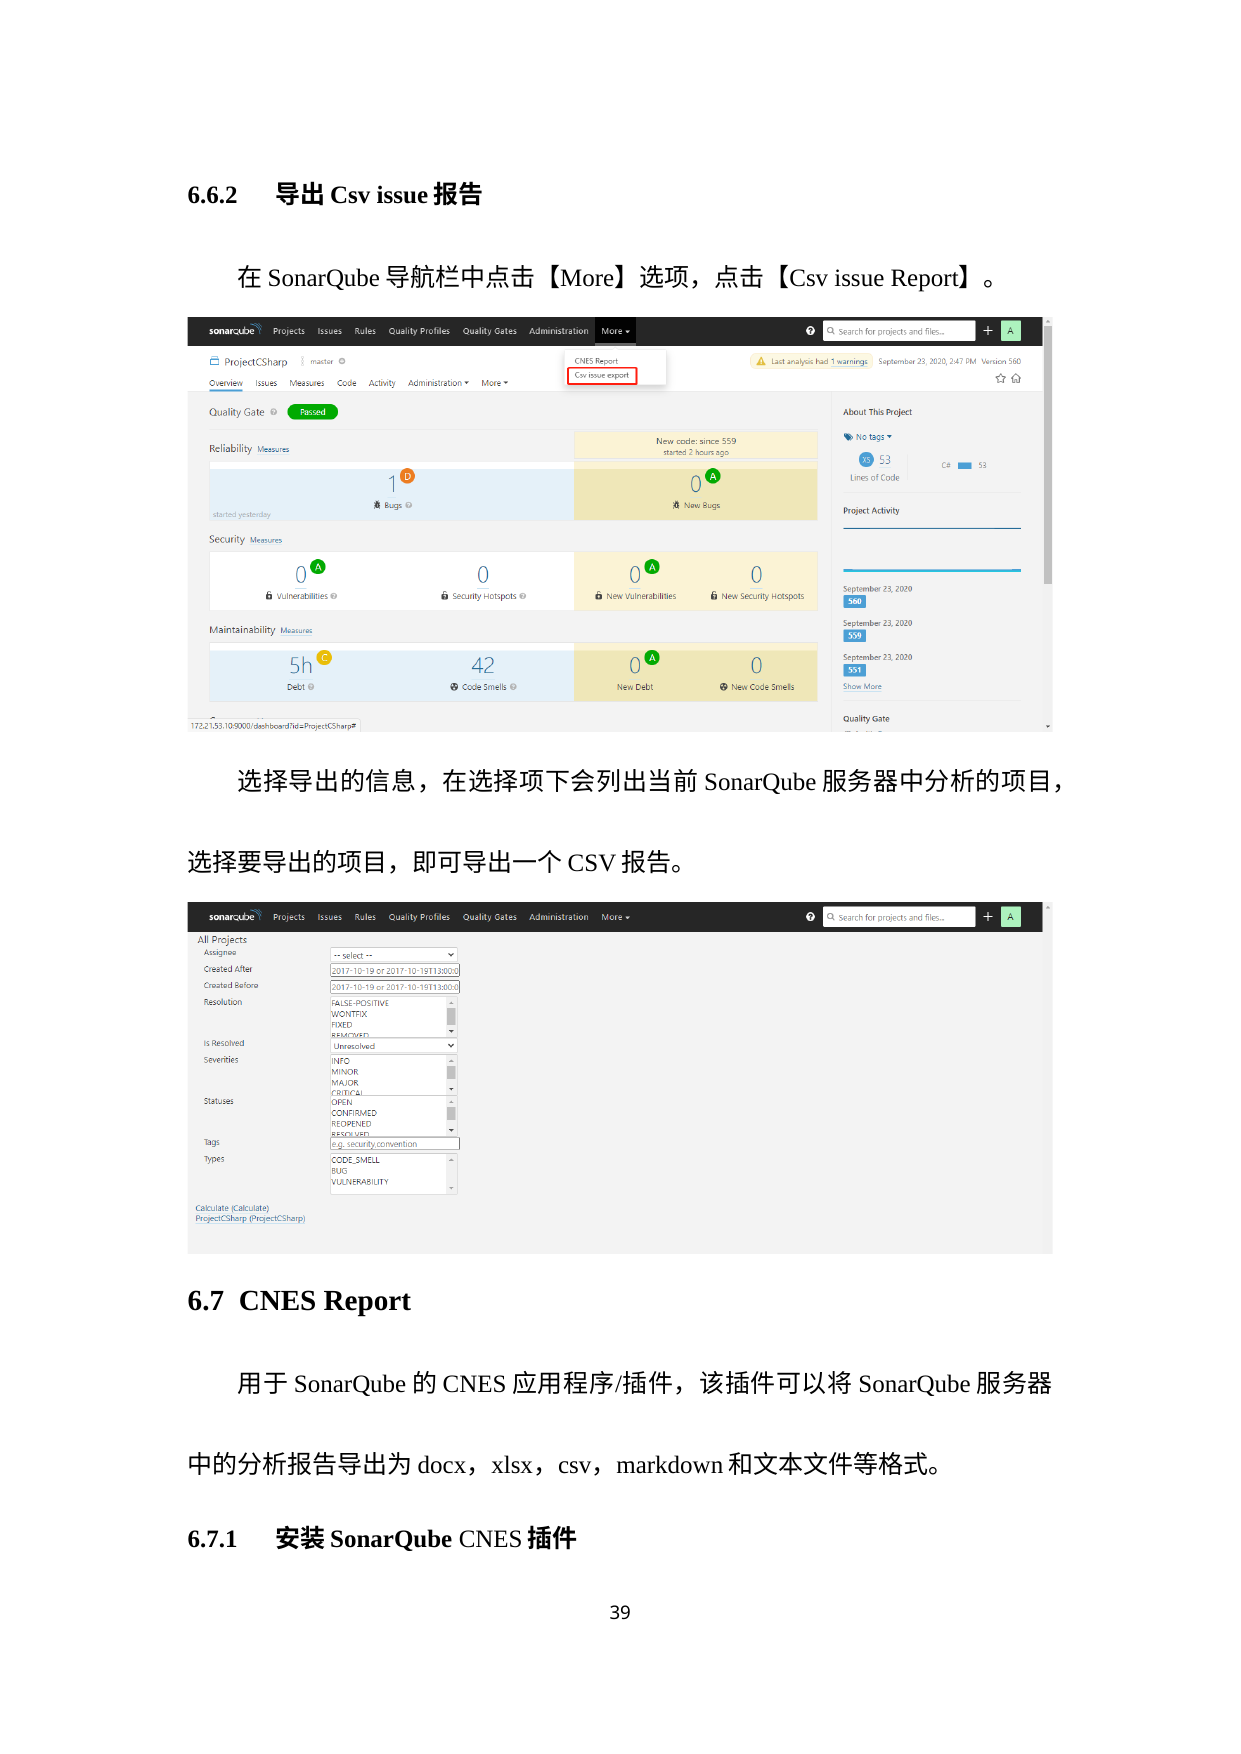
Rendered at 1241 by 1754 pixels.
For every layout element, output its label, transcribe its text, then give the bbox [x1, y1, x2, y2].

picture [187, 902, 1053, 1254]
picture [187, 317, 1053, 732]
list 选择导出的信息，在选择项下会列出当前SonarQube服务器中分析的项目，选择要导出的项目，即可导出一个CSV报告。 [187, 747, 1053, 893]
list 用于SonarQube的CNES应用程序/插件，该插件可以将SonarQube服务器中的分析报告导出为docx，xl​​sx，csv，markdown和文本文件等格式。 [187, 1349, 1053, 1495]
list 安装SonarQube CNES插件 [187, 1504, 1053, 1569]
list 导出Csv issue报告 [187, 160, 1053, 225]
list 在SonarQube导航栏中点击【More】选项，点击【Csv issue Report】。 [187, 243, 1053, 308]
list CNES Report [187, 1267, 1053, 1332]
